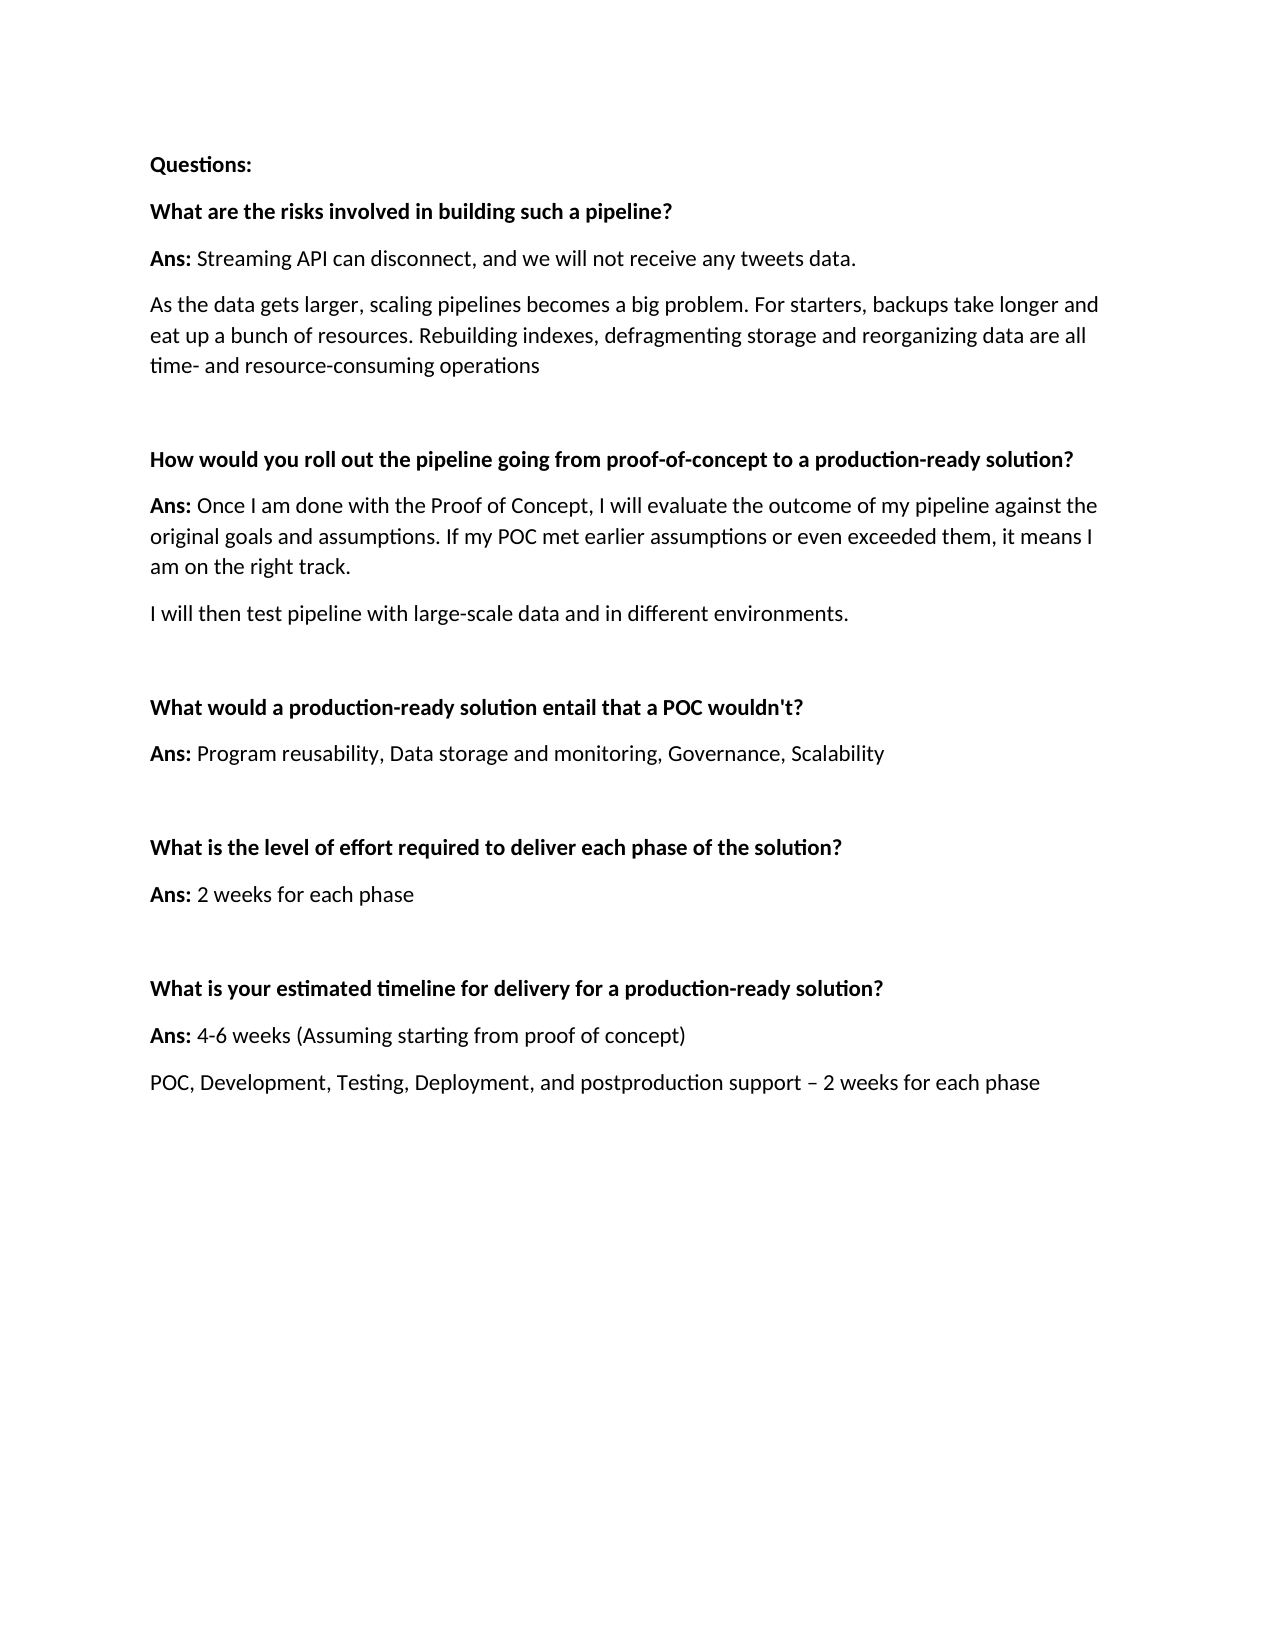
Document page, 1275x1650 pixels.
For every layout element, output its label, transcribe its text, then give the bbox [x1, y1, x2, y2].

text Ans: Once I am done with the Proof of Concept, I will evaluate the outcome of my pipeline against the original goals and assumptions. If my POC met earlier assumptions or even exceeded them, it means I am on the right track. [150, 492, 1125, 580]
text What is the level of effort required to deliver each phase of the solution? [150, 833, 1125, 861]
text Ans: 2 weeks for each phase [150, 880, 1125, 908]
text Questions: [150, 150, 1125, 178]
text I will then test pipeline with large-scale data and in different environments. [150, 599, 1125, 627]
text What is your estimated timeline for delivery for a production-ready solution? [150, 974, 1125, 1002]
text As the data gets larger, scaling pipelines becomes a big problem. For starters, backups take longer and eat up a bunch of resources. Rebuilding indexes, defragmenting storage and reorganizing data are all time- and resource-consuming operations [150, 291, 1125, 379]
text Ans: Streaming API can disconnect, and we will not receive any tweets data. [150, 244, 1125, 272]
text What are the risks involved in building such a pipeline? [150, 197, 1125, 225]
text Ans: 4-6 weeks (Assuming starting from proof of concept) [150, 1021, 1125, 1049]
text Ans: Program reusability, Data storage and monitoring, Governance, Scalability [150, 739, 1125, 768]
text How would you roll out the pipeline going from proof-of-concept to a production-ready solution? [150, 445, 1125, 473]
text POC, Development, Testing, Deployment, and postproduction support – 2 weeks for each phase [150, 1068, 1125, 1096]
text What would a production-ready solution entail that a POC wouldn't? [150, 693, 1125, 721]
